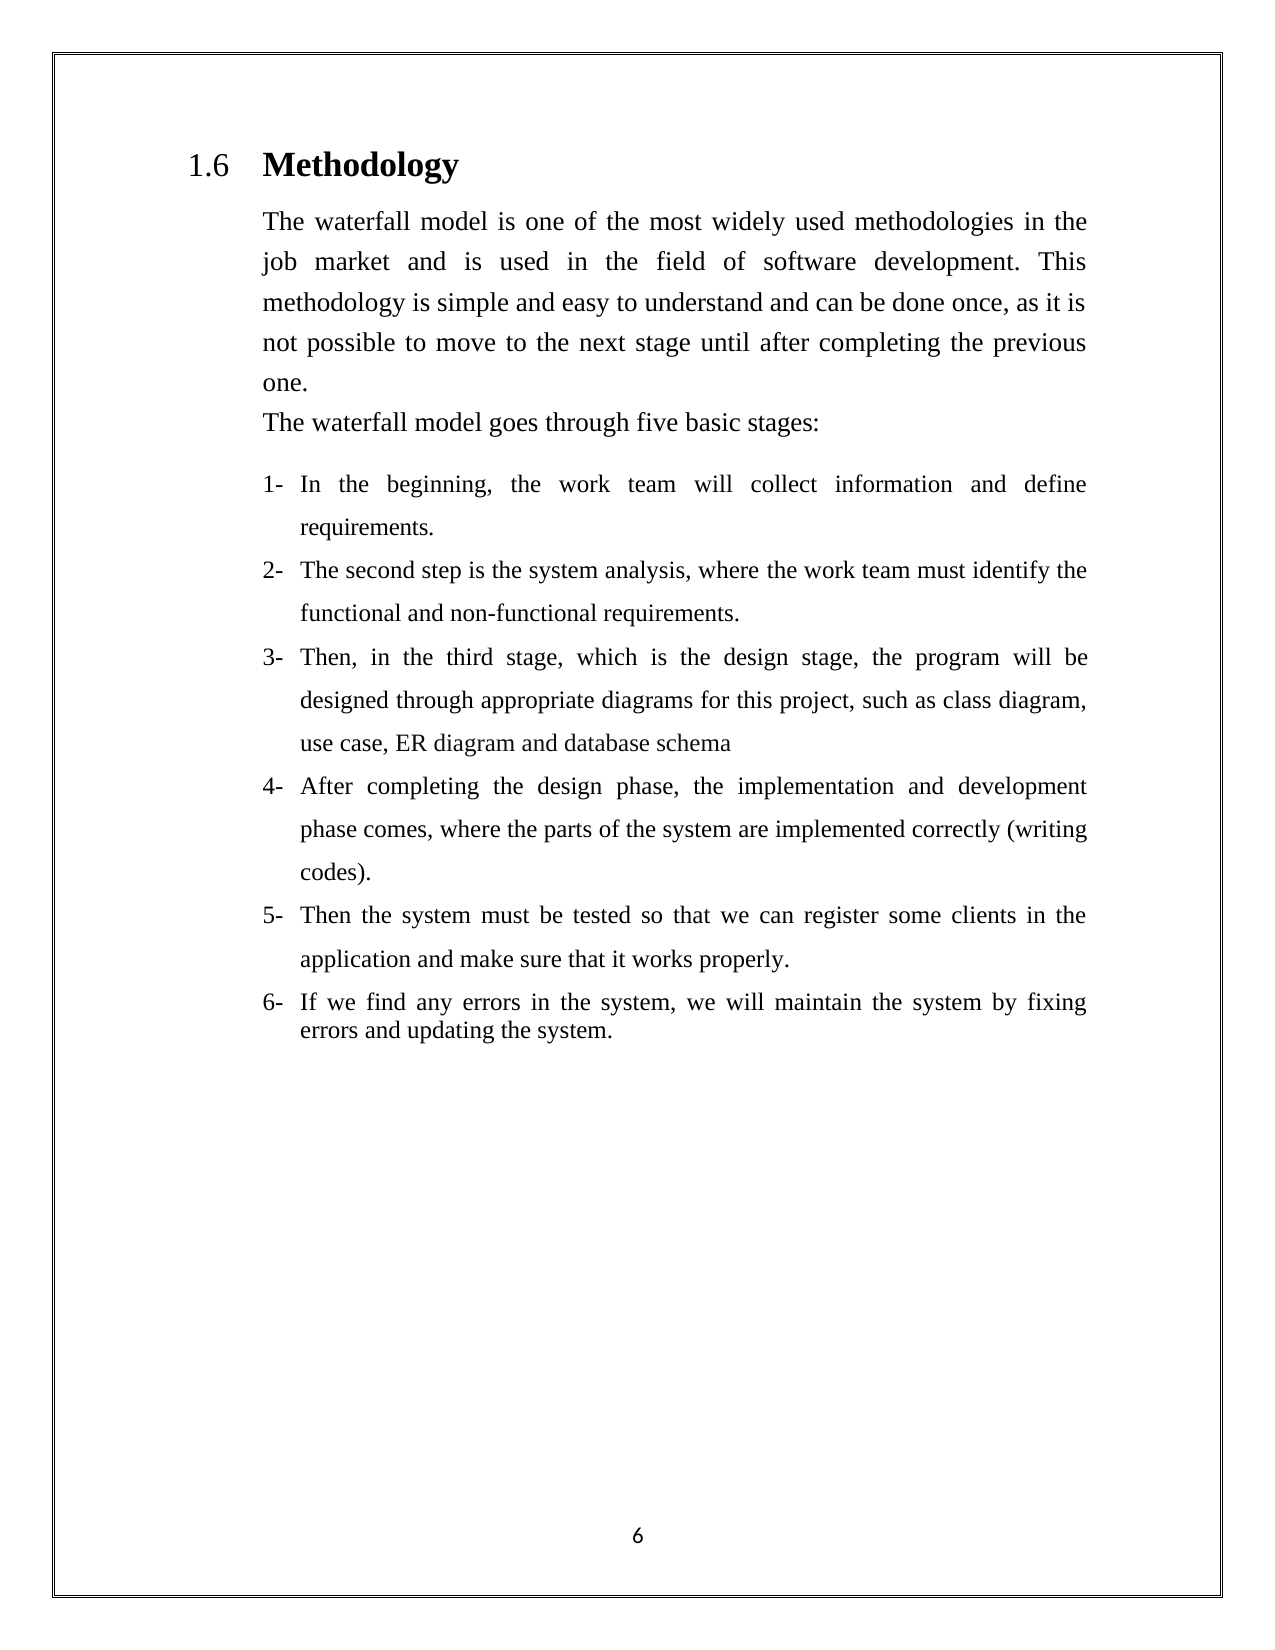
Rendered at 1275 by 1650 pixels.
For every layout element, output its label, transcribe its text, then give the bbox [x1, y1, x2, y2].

list After completing the design phase, the implementation and development phase comes, where the parts of the system are implemented correctly (writing codes). [262, 771, 1088, 886]
list Then, in the third stage, which is the design stage, the program will be designed through appropriate diagrams for this project, such as class diagram, use case, ER diagram and database schema [262, 642, 1088, 757]
list The second step is the system analysis, where the work team must identify the functional and non-functional requirements. [262, 555, 1088, 627]
list In the beginning, the work team will collect information and define requirements. [262, 469, 1087, 541]
subtitle Methodology [187, 144, 1160, 184]
list Then the system must be tested so that we can register some clients in the application and make sure that it works properly. [262, 901, 1087, 972]
text The waterfall model goes through five basic stages: [262, 407, 1160, 438]
list If we find any errors in the system, we will maintain the system by fixing errors and updating the system. [262, 987, 1088, 1044]
text The waterfall model is one of the most widely used methodologies in the job market and is used in the field of software development. This methodology is simple and easy to understand and can be done once, as it is not possible to move to the next stage until after completing the previous one. [262, 205, 1087, 398]
